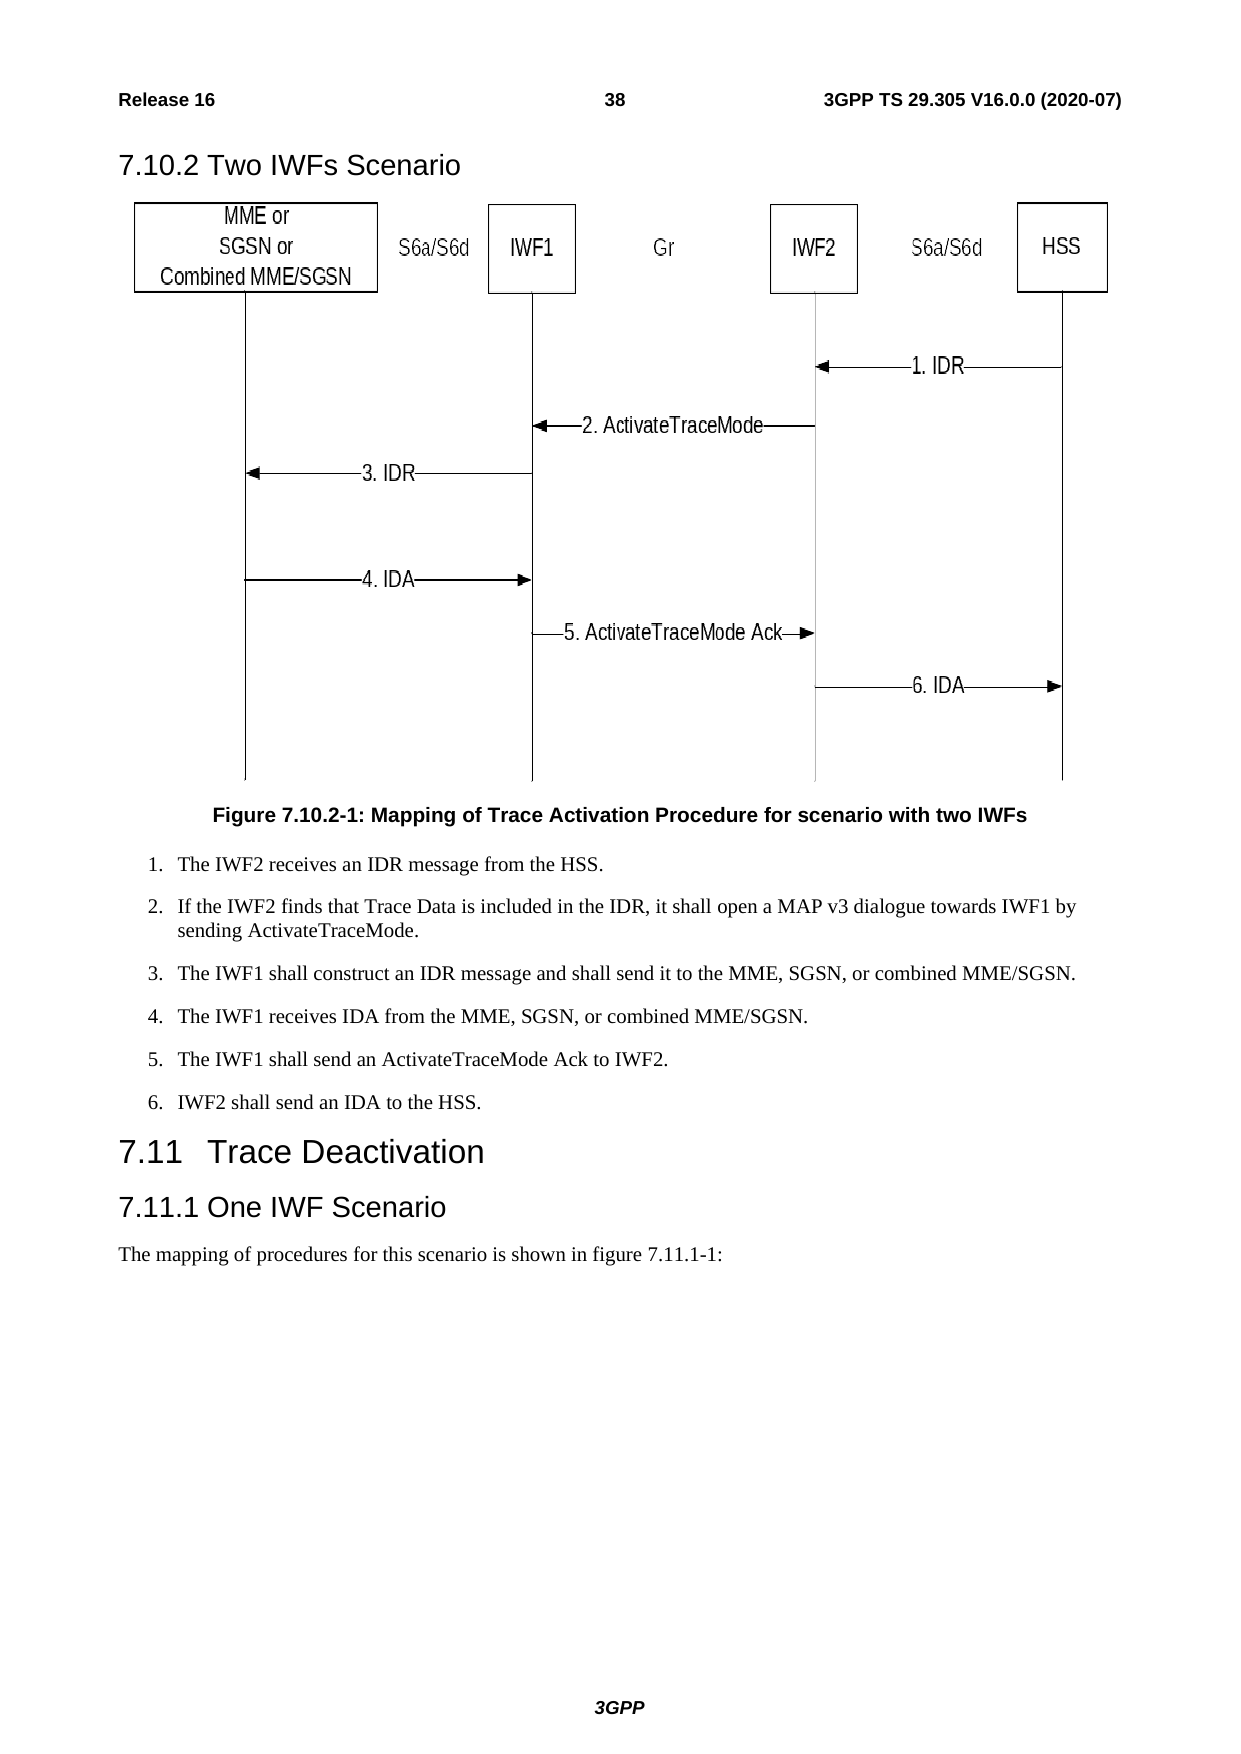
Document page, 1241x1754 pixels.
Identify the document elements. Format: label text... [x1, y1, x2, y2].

subtitle 7.11 Trace Deactivation [118, 1132, 1122, 1171]
text 5. The IWF1 shall send an ActivateTraceMode Ack to IWF2. [148, 1047, 1122, 1071]
subtitle 7.10.2 Two IWFs Scenario [118, 147, 1122, 181]
text Figure 7.10.2-1: Mapping of Trace Activation Procedure for scenario with two IWFs [118, 802, 1122, 826]
text 2. If the IWF2 finds that Trace Data is included in the IDR, it shall open a MAP v3 dialogue towards IWF1 by sending ActivateTraceMode. [148, 894, 1122, 942]
text The mapping of procedures for this scenario is shown in figure 7.11.1-1: [118, 1242, 1122, 1266]
text 1. The IWF2 receives an IDR message from the HSS. [148, 851, 1122, 876]
subtitle 7.11.1 One IWF Scenario [118, 1189, 1122, 1223]
text 6. IWF2 shall send an IDA to the HSS. [148, 1089, 1122, 1114]
text 3. The IWF1 shall construct an IDR message and shall send it to the MME, SGSN, or combined MME/SGSN. [148, 961, 1122, 985]
text 4. The IWF1 receives IDA from the MME, SGSN, or combined MME/SGSN. [148, 1004, 1122, 1028]
